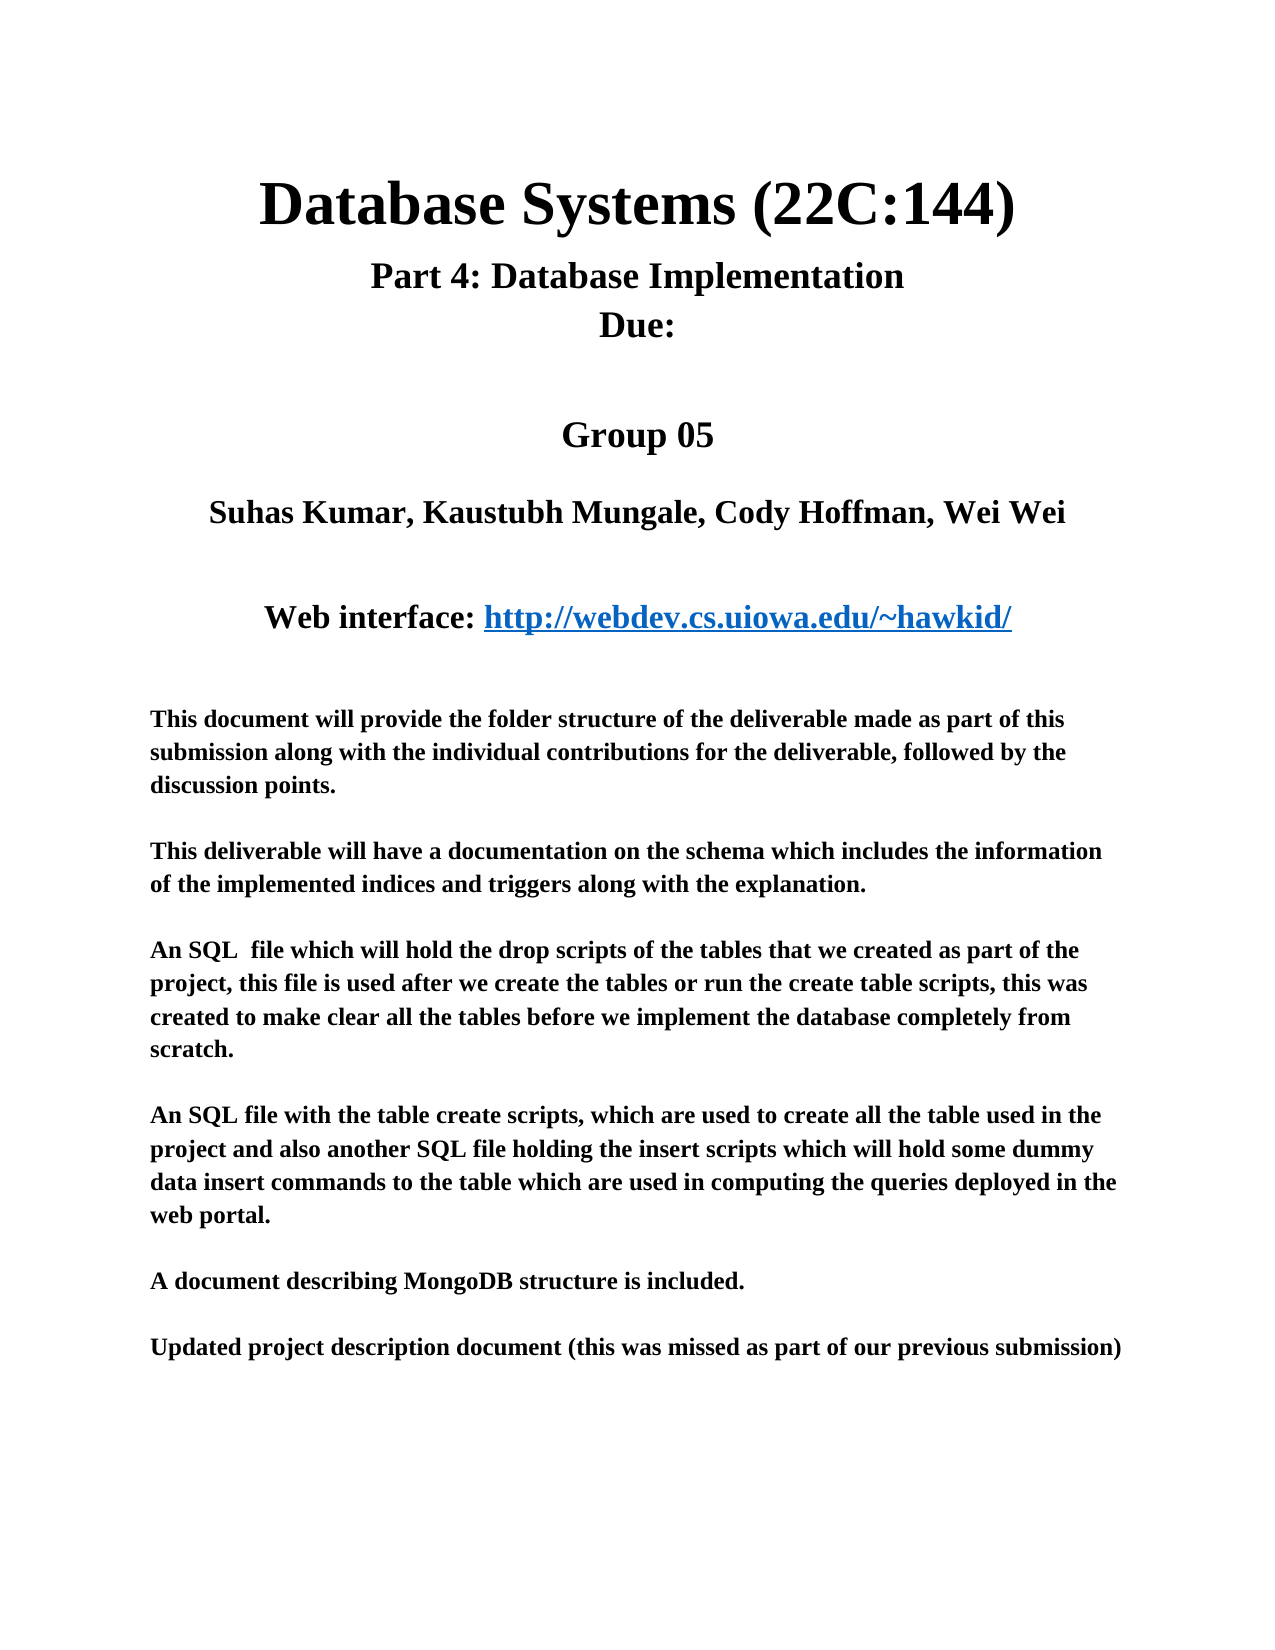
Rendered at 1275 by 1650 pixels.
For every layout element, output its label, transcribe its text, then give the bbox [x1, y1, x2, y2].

text An SQL file with the table create scripts, which are used to create all the table used in the project and also another SQL file holding the insert scripts which will hold some dummy data insert commands to the table which are used in computing the queries deployed in the web portal. [150, 1101, 1125, 1228]
text Updated project description document (this was missed as part of our previous submission) [150, 1332, 1125, 1361]
subtitle Database Systems (22C:144) [150, 166, 1125, 238]
text This deliverable will have a documentation on the schema which includes the information of the implemented indices and triggers along with the explanation. [150, 836, 1125, 898]
text Web interface: http://webdev.cs.uiowa.edu/~hawkid/ [150, 597, 1125, 635]
text Due: [150, 303, 1125, 346]
text An SQL file which will hold the drop scripts of the tables that we created as part of the project, this file is used after we create the tables or run the create table scripts, this was created to make clear all the tables before we implement the database completely from scratch. [150, 936, 1125, 1063]
text This document will provide the folder structure of the deliverable made as part of this submission along with the individual contributions for the deliverable, followed by the discussion points. [150, 704, 1125, 799]
text Part 4: Database Implementation [150, 253, 1125, 296]
text Suhas Kumar, Kaustubh Mungale, Cody Hoffman, Wei Wei [150, 493, 1125, 531]
text Group 05 [150, 413, 1125, 456]
text A document describing MongoDB structure is included. [150, 1266, 1125, 1294]
